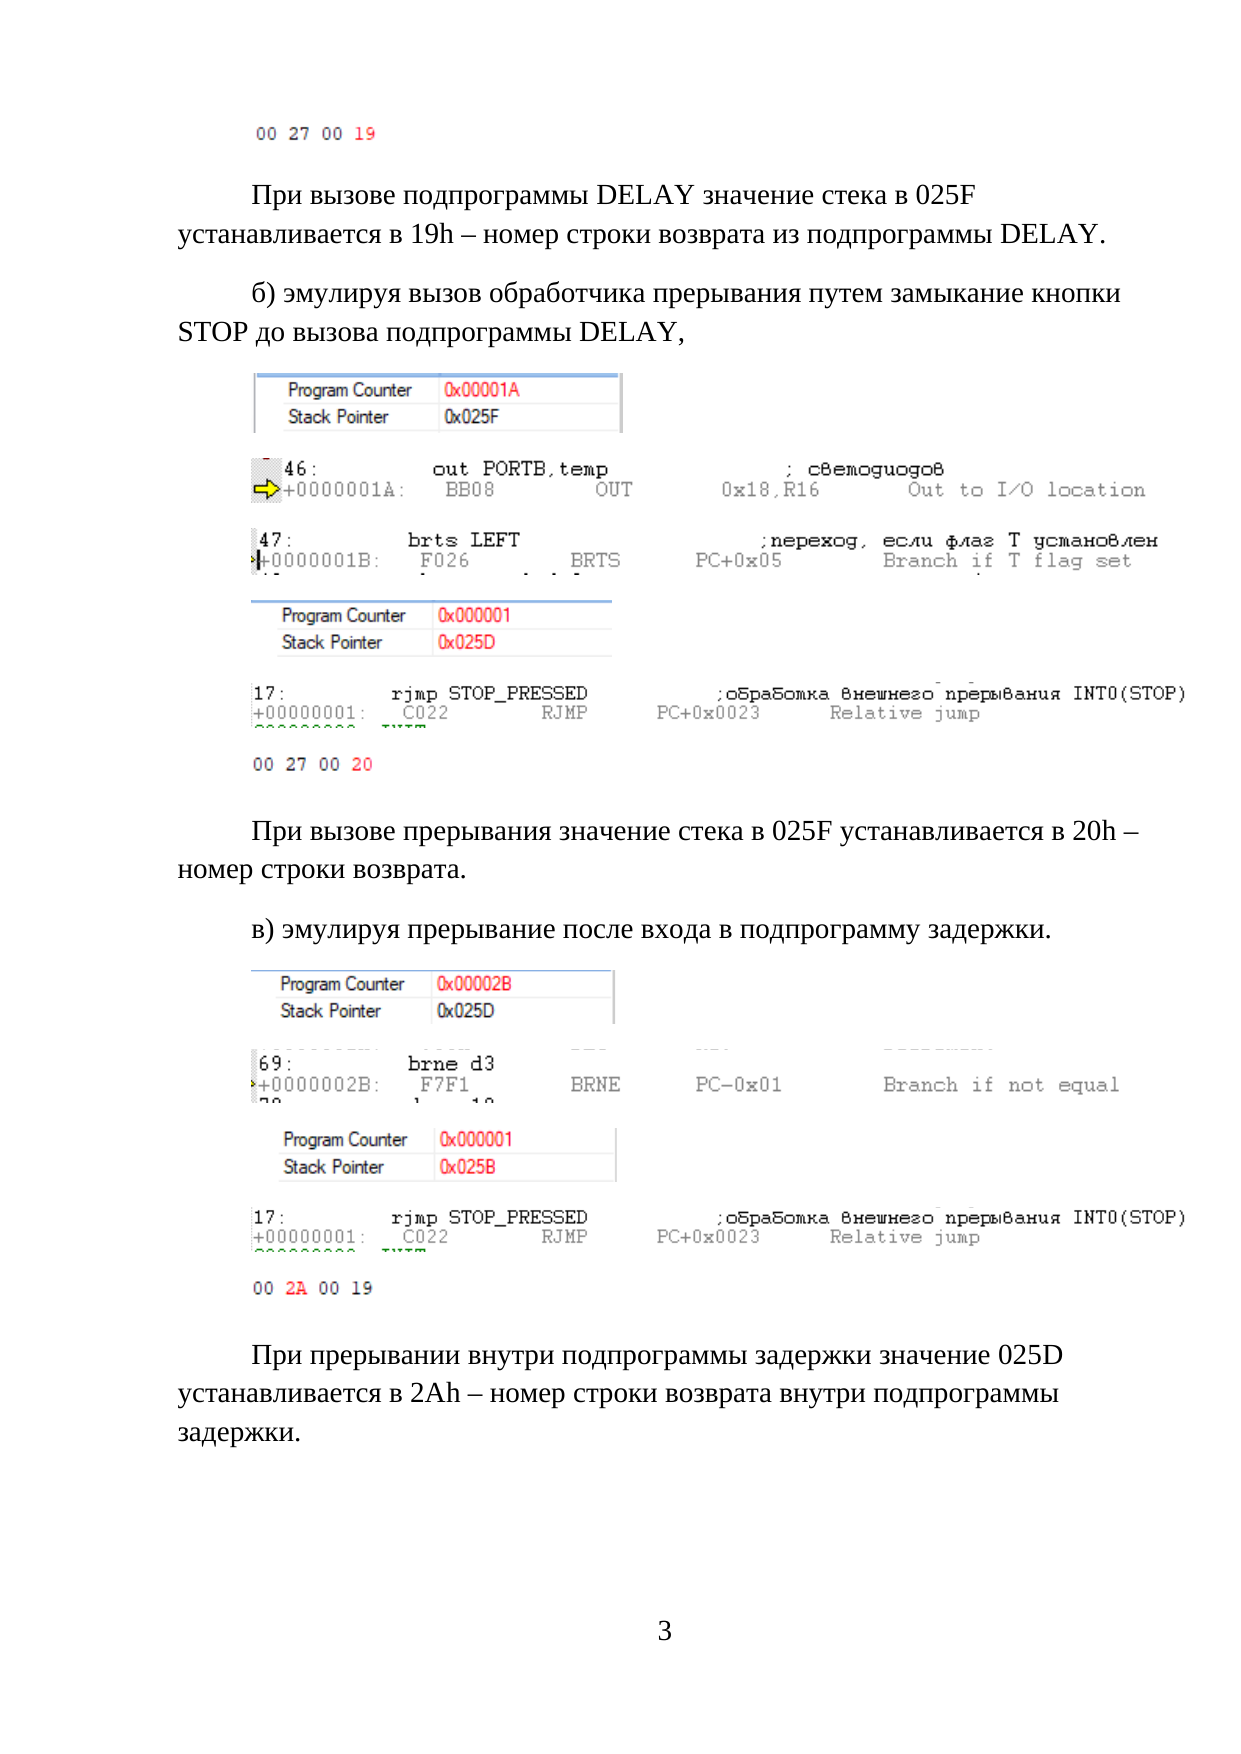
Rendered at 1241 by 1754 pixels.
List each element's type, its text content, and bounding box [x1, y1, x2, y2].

picture [251, 528, 1203, 575]
picture [251, 600, 612, 657]
text б) эмулируя вызов обработчика прерывания путем замыкание кнопки STOP до вызова подпрограммы DELAY, [177, 275, 1152, 347]
picture [251, 753, 383, 784]
picture [251, 1207, 1226, 1252]
text При вызове прерывания значение стека в 025F устанавливается в 20h – номер строки возврата. [177, 813, 1152, 885]
text в) эмулируя прерывание после входа в подпрограмму задержки. [177, 911, 1152, 944]
picture [251, 373, 623, 433]
picture [251, 458, 1172, 503]
picture [251, 1049, 1144, 1103]
picture [251, 1277, 387, 1306]
text При вызове подпрограммы DELAY значение стека в 025F устанавливается в 19h – номер строки возврата из подпрограммы DELAY. [177, 177, 1152, 249]
picture [251, 970, 615, 1024]
picture [251, 682, 1226, 728]
picture [251, 118, 387, 148]
text При прерывании внутри подпрограммы задержки значение 025D устанавливается в 2Аh – номер строки возврата внутри подпрограммы задержки. [177, 1337, 1152, 1447]
picture [251, 1128, 617, 1182]
